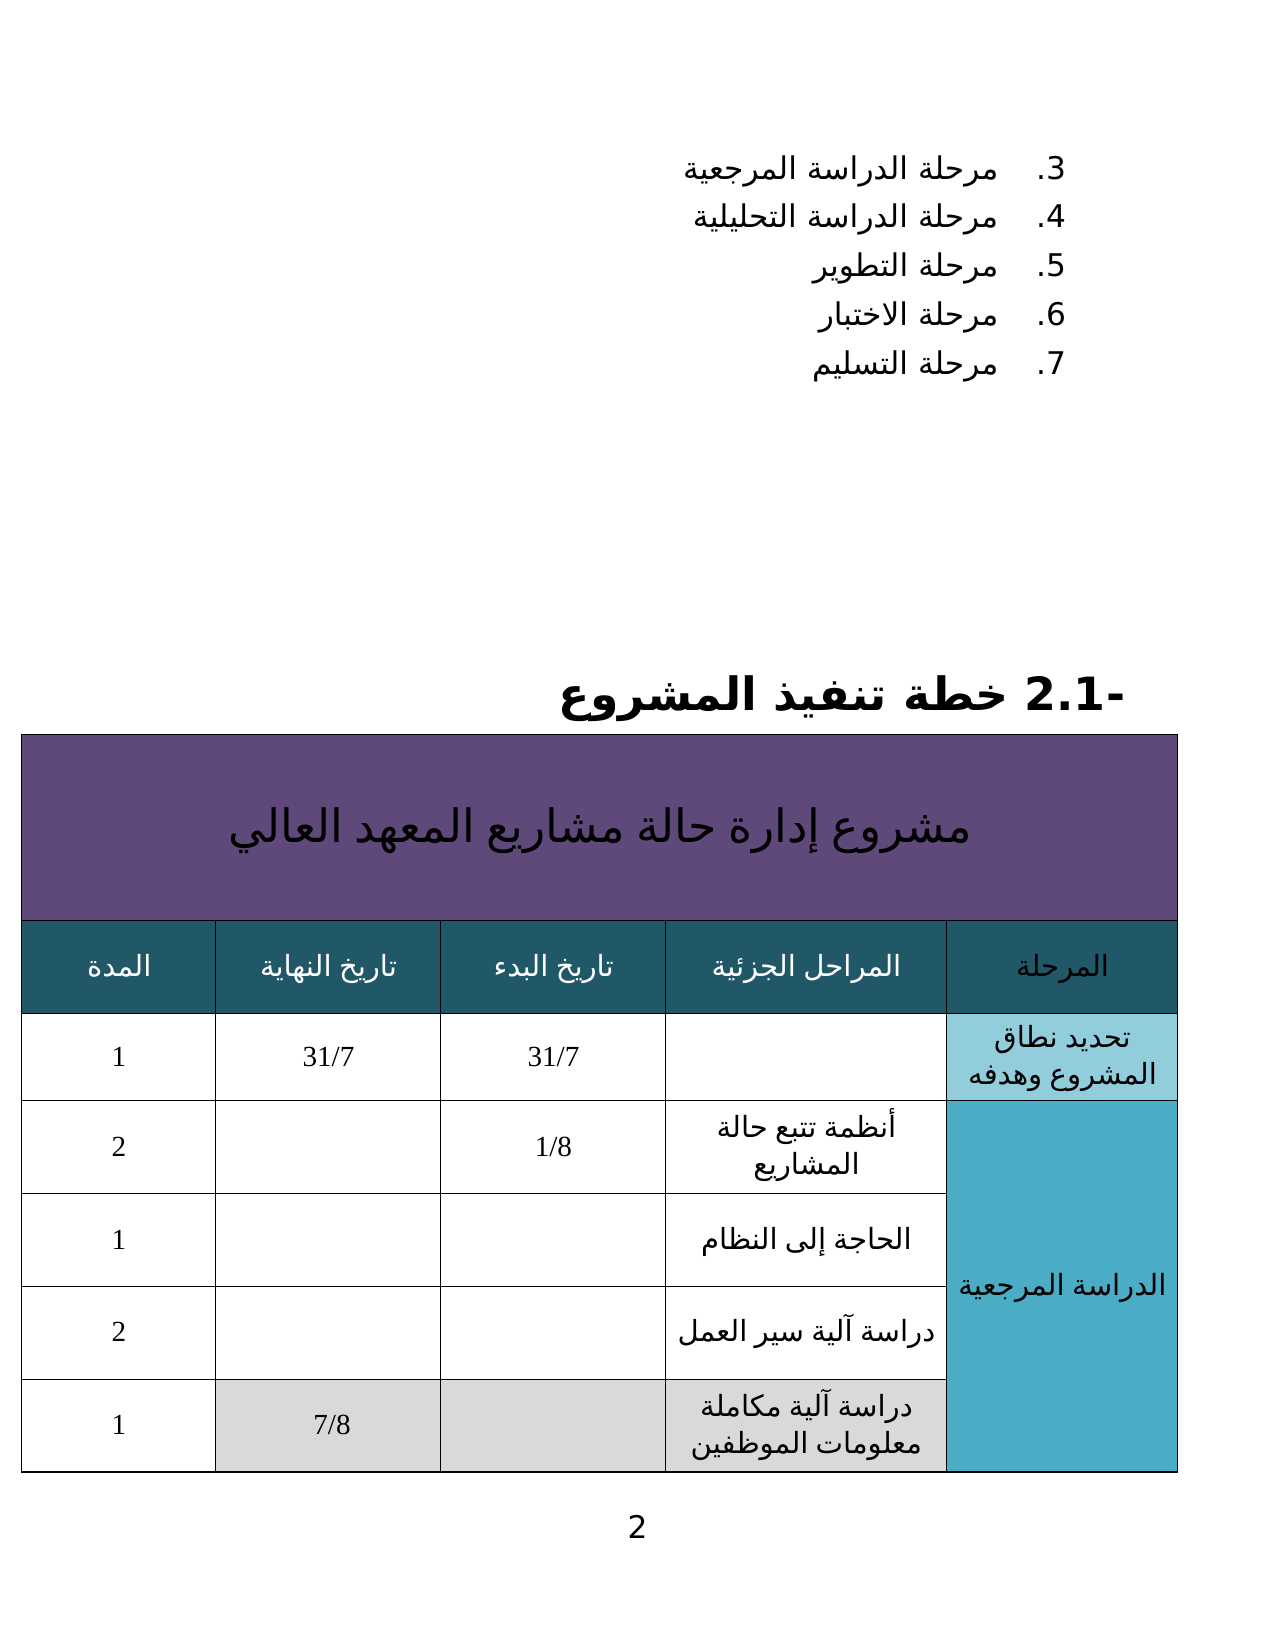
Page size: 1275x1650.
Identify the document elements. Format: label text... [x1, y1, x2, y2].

list مرحلة الاختبار [150, 297, 1036, 333]
table_cell دراسة آلية سير العمل [666, 1287, 946, 1378]
table_cell الدراسة المرجعية [947, 1101, 1177, 1471]
table_cell [441, 1287, 665, 1378]
table_cell 31/7 [441, 1014, 665, 1100]
table_cell [216, 1287, 440, 1378]
list مرحلة التطوير [150, 248, 1036, 284]
table_header مشروع إدارة حالة مشاريع المعهد العالي [22, 735, 1177, 920]
table_cell 2 [22, 1287, 215, 1378]
table_cell المرحلة [947, 921, 1177, 1013]
table_cell تحديد نطاق المشروع وهدفه [947, 1014, 1177, 1100]
table_cell أنظمة تتبع حالة المشاريع [666, 1101, 946, 1193]
table_cell المدة [22, 921, 215, 1013]
table_cell [441, 1194, 665, 1286]
table_cell 7/8 [216, 1380, 440, 1471]
list مرحلة التسليم [150, 345, 1036, 382]
table_cell 31/7 [216, 1014, 440, 1100]
table_cell [216, 1101, 440, 1193]
table_cell 1 [22, 1380, 215, 1471]
table_cell 1 [22, 1194, 215, 1286]
table_cell دراسة آلية مكاملة معلومات الموظفين [666, 1380, 946, 1471]
text -2.1 خطة تنفيذ المشروع [150, 668, 1125, 721]
list مرحلة الدراسة المرجعية [150, 150, 1036, 186]
table_cell 2 [22, 1101, 215, 1193]
table_cell الحاجة إلى النظام [666, 1194, 946, 1286]
table_cell تاريخ النهاية [216, 921, 440, 1013]
table_cell تاريخ البدء [441, 921, 665, 1013]
table_cell [441, 1380, 665, 1471]
table_cell [666, 1014, 946, 1100]
table_cell [216, 1194, 440, 1286]
table_cell المراحل الجزئية [666, 921, 946, 1013]
table_cell 1 [22, 1014, 215, 1100]
table_cell 1/8 [441, 1101, 665, 1193]
list مرحلة الدراسة التحليلية [150, 199, 1036, 235]
